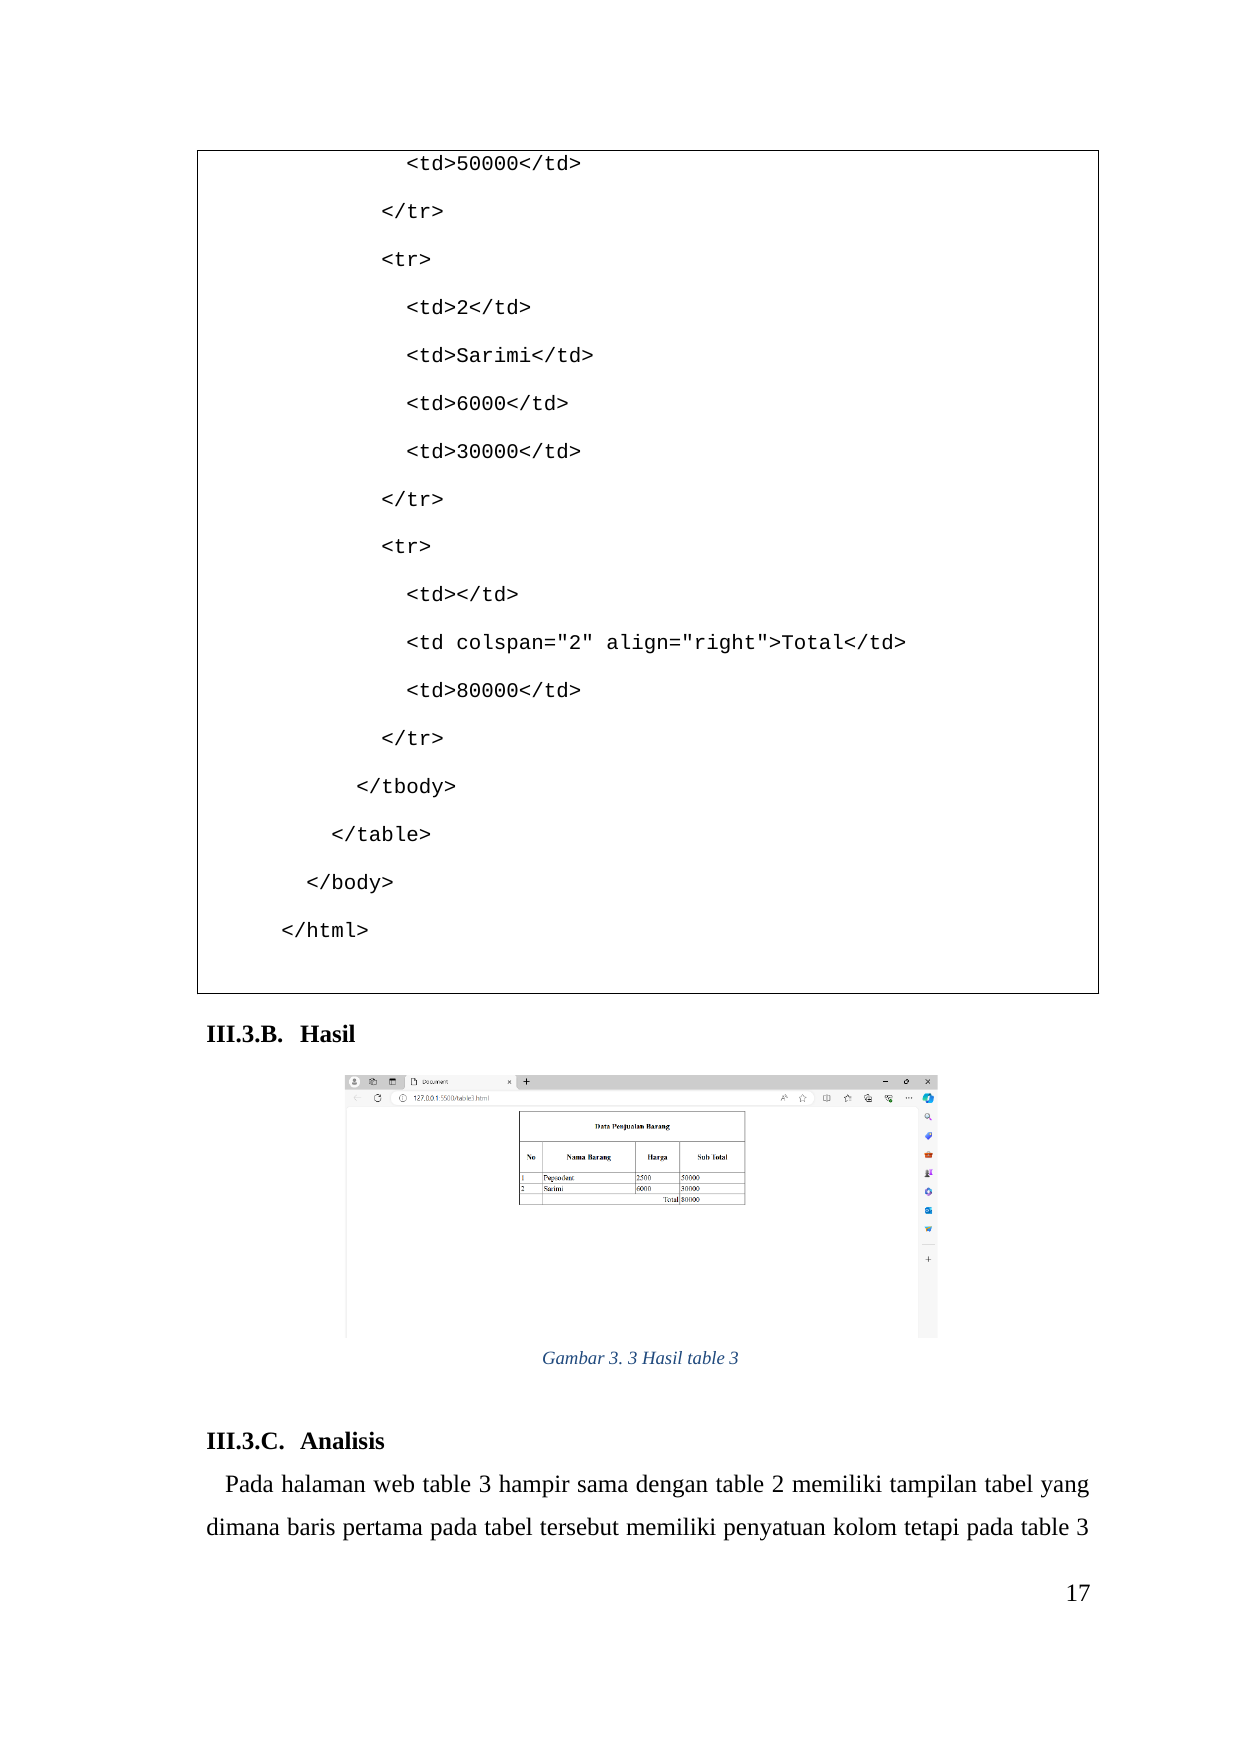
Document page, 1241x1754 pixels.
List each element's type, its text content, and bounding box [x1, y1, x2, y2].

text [206, 1469, 1090, 1541]
text <td>80000</td> [198, 677, 1098, 704]
text </table> [198, 821, 1098, 848]
text <td></td> [198, 581, 1098, 608]
text <td>30000</td> [198, 437, 1098, 464]
text <td>2</td> [198, 294, 1098, 321]
text <tr> [198, 246, 1098, 273]
text <td>6000</td> [198, 389, 1098, 416]
text </tr> [198, 725, 1098, 752]
picture [344, 1075, 938, 1338]
text <td>50000</td> [198, 151, 1098, 177]
text </tr> [198, 198, 1098, 225]
text <td colspan="2" align="right">Total</td> [198, 629, 1098, 656]
text </body> [198, 869, 1098, 896]
subtitle Analisis [206, 1426, 1090, 1454]
text </html> [198, 917, 1098, 943]
text <td>Sarimi</td> [198, 342, 1098, 368]
text <tr> [198, 533, 1098, 560]
text </tbody> [198, 773, 1098, 800]
subtitle Hasil [206, 1019, 1090, 1047]
text </tr> [198, 485, 1098, 512]
